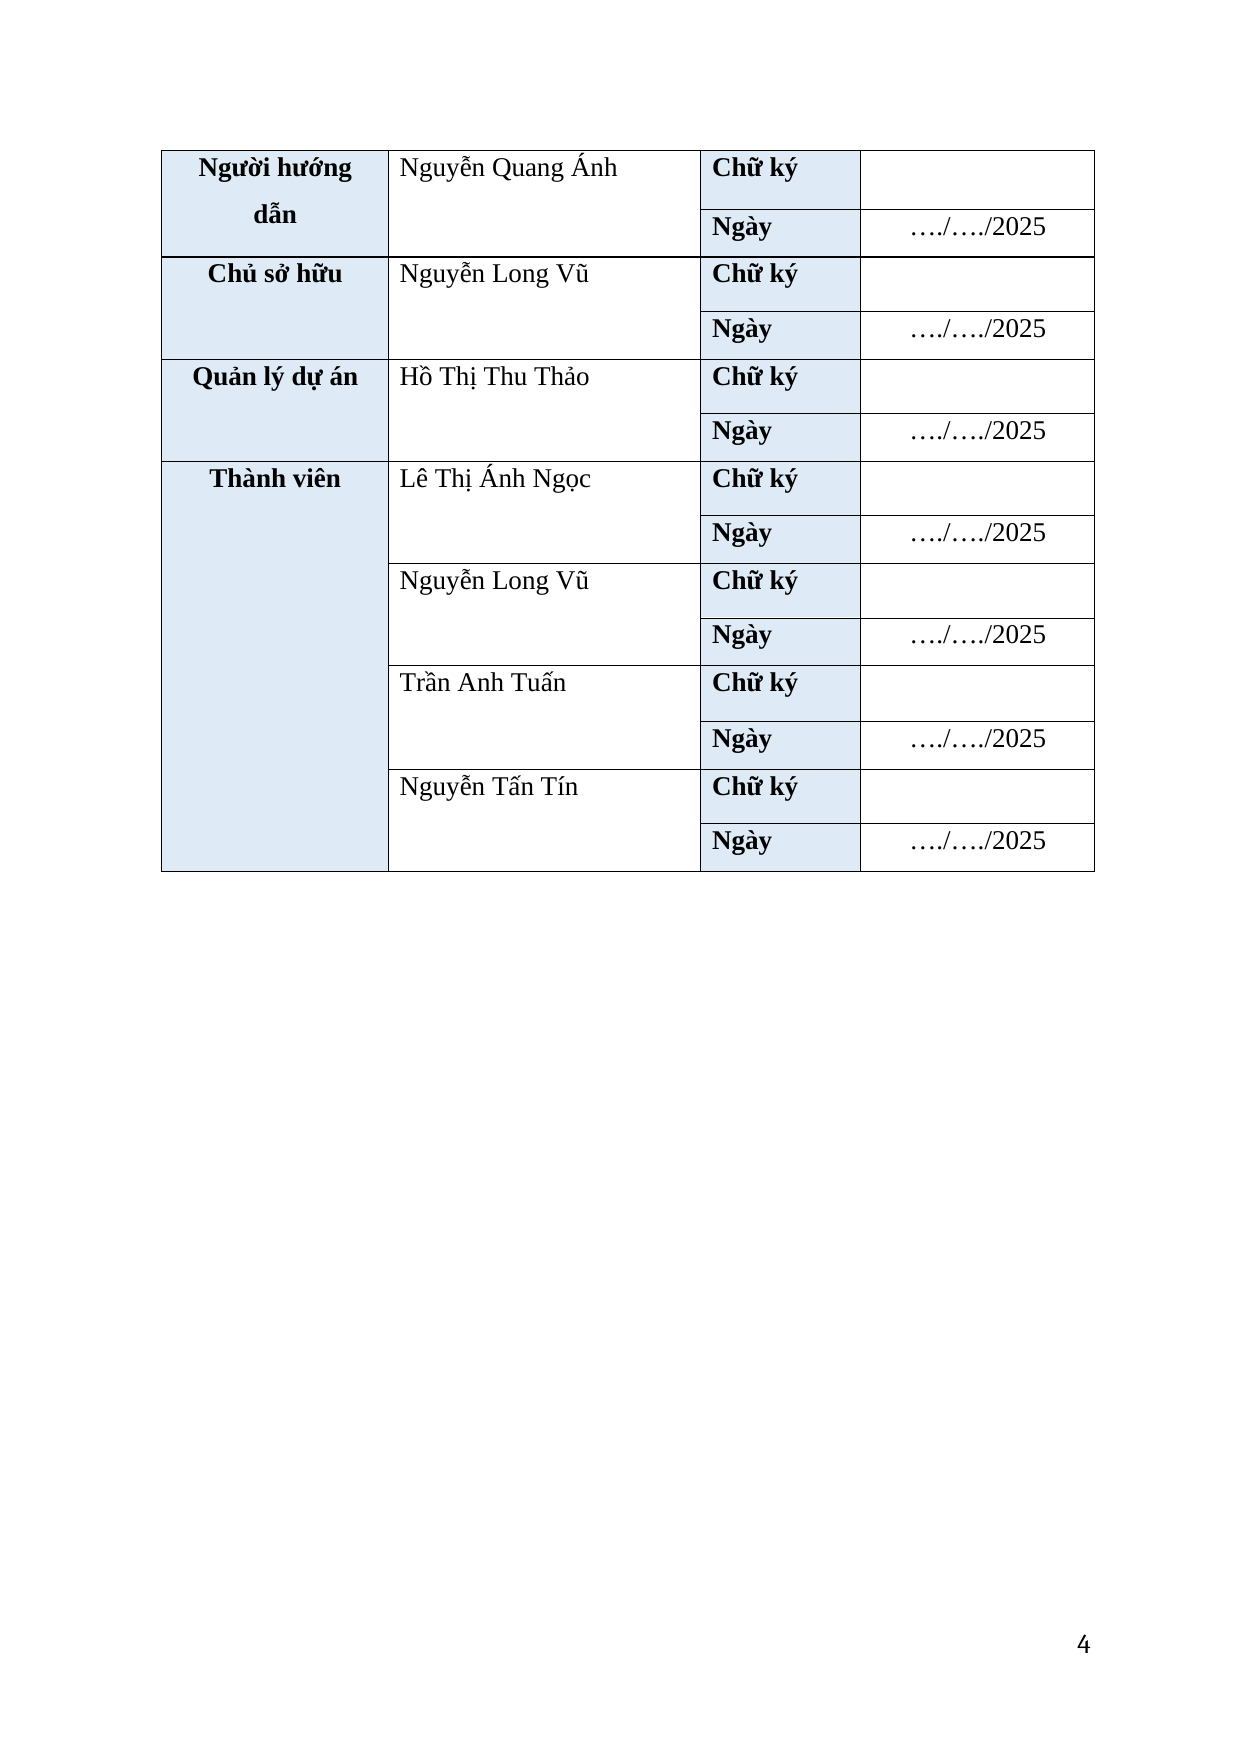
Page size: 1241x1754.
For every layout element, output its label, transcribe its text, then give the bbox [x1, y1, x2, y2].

table_header [861, 151, 1094, 209]
table_cell Hồ Thị Thu Thảo [389, 360, 700, 461]
table_cell [861, 666, 1094, 721]
table_cell [861, 462, 1094, 515]
table_cell …./…./2025 [861, 619, 1094, 665]
table_cell Ngày [701, 722, 860, 769]
table_cell Ngày [701, 619, 860, 665]
table_cell Thành viên [162, 462, 388, 871]
table_cell Trần Anh Tuấn [389, 666, 700, 769]
table_cell Quản lý dự án [162, 360, 388, 461]
table_cell Ngày [701, 414, 860, 461]
table_cell Nguyễn Long Vũ [389, 564, 700, 665]
table_cell Nguyễn Tấn Tín [389, 770, 700, 871]
table_cell [861, 770, 1094, 823]
table_cell [861, 564, 1094, 617]
table_cell Lê Thị Ánh Ngọc [389, 462, 700, 563]
table_cell Ngày [701, 824, 860, 871]
table_cell Chữ ký [701, 666, 860, 721]
table_cell Chữ ký [701, 258, 860, 311]
table_cell …./…./2025 [861, 312, 1094, 359]
table_header Người hướng dẫn [162, 151, 388, 256]
table_header Nguyễn Quang Ánh [389, 151, 700, 256]
table_cell Ngày [701, 210, 860, 256]
table_cell …./…./2025 [861, 210, 1094, 256]
table_cell Chữ ký [701, 770, 860, 823]
table_cell …./…./2025 [861, 824, 1094, 871]
table_cell …./…./2025 [861, 516, 1094, 563]
table_cell …./…./2025 [861, 722, 1094, 769]
table_cell Chữ ký [701, 564, 860, 617]
table_cell Chữ ký [701, 462, 860, 515]
table_header Chữ ký [701, 151, 860, 209]
table_cell Ngày [701, 516, 860, 563]
table_cell …./…./2025 [861, 414, 1094, 461]
table_cell Ngày [701, 312, 860, 359]
table_cell [861, 360, 1094, 413]
table_cell Nguyễn Long Vũ [389, 258, 700, 359]
table_cell [861, 258, 1094, 311]
table_cell Chữ ký [701, 360, 860, 413]
table_cell Chủ sở hữu [162, 258, 388, 359]
